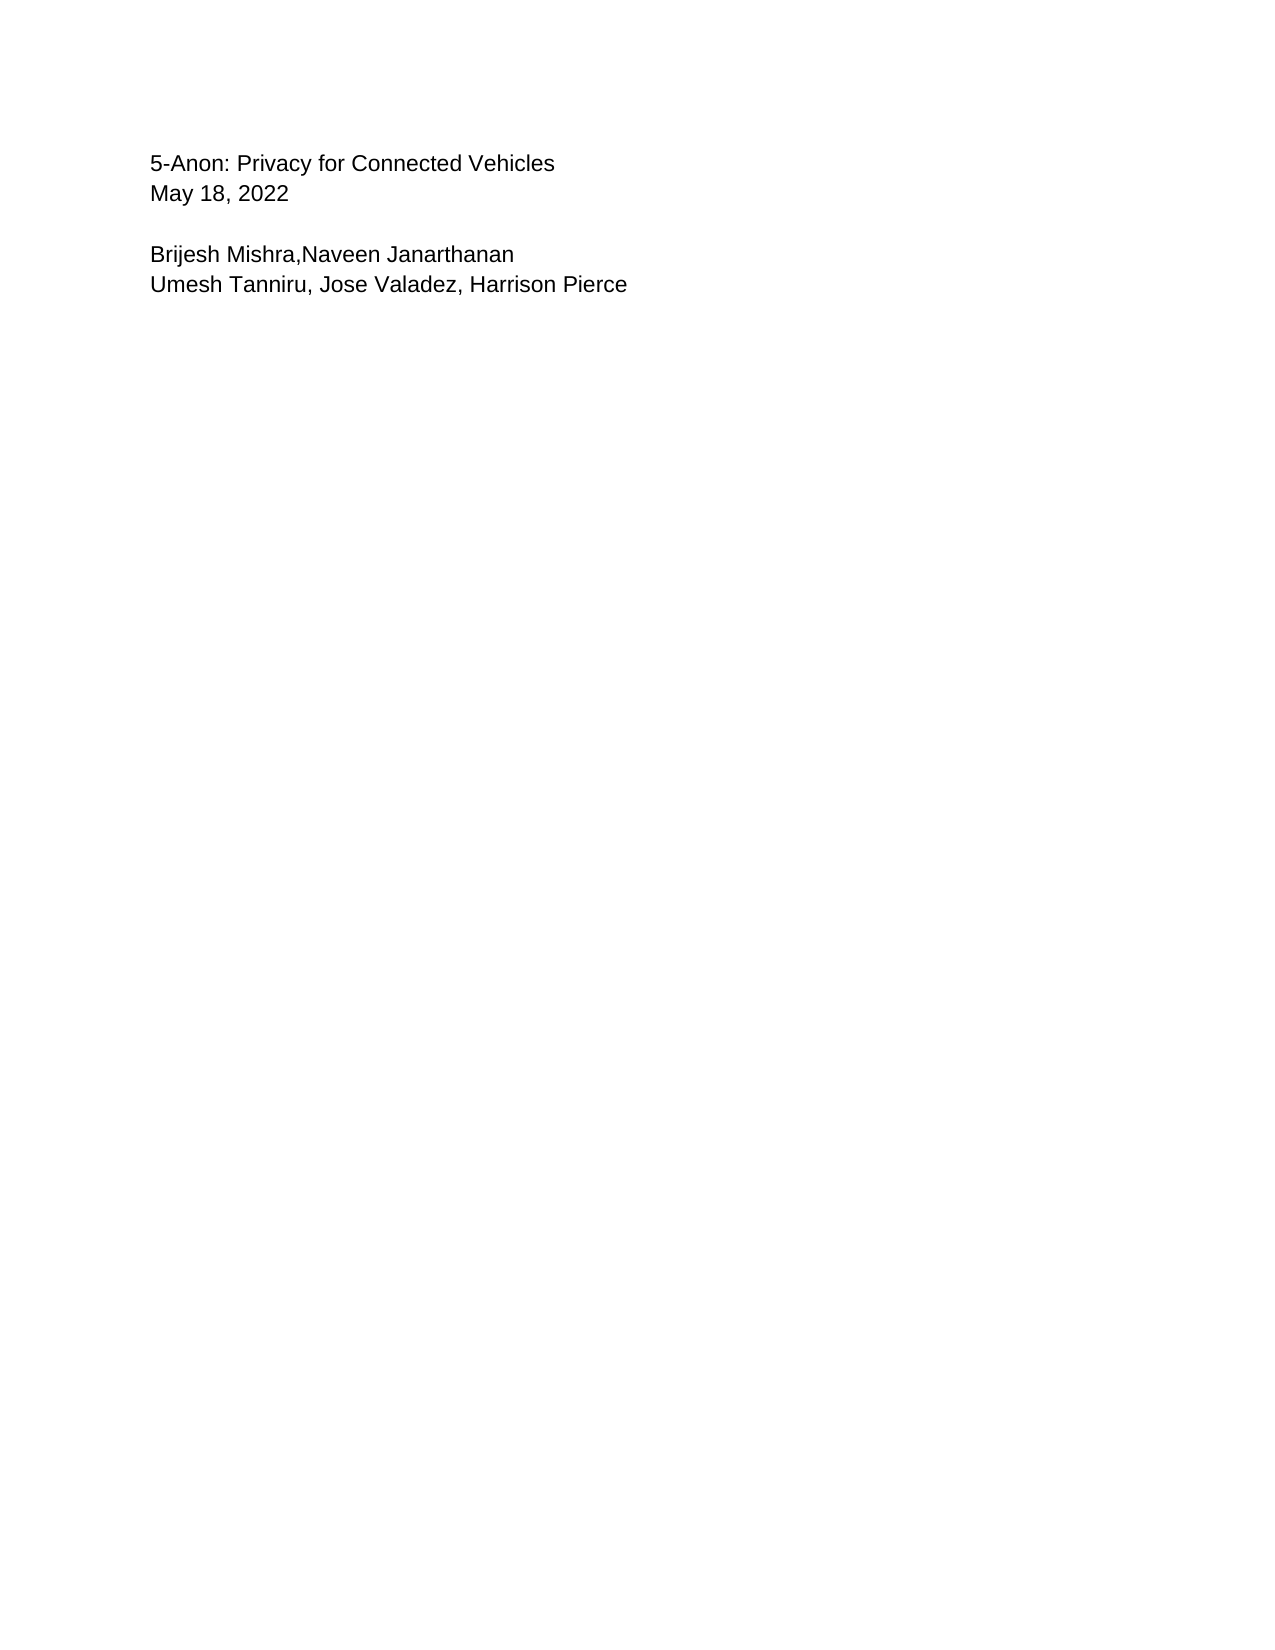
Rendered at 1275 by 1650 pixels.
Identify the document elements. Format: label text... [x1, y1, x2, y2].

text 5-Anon: Privacy for Connected Vehicles [150, 150, 1125, 176]
text Brijesh Mishra,Naveen Janarthanan Umesh Tanniru, Jose Valadez, Harrison Pierce [150, 241, 1125, 297]
text May 18, 2022 [150, 180, 1125, 207]
